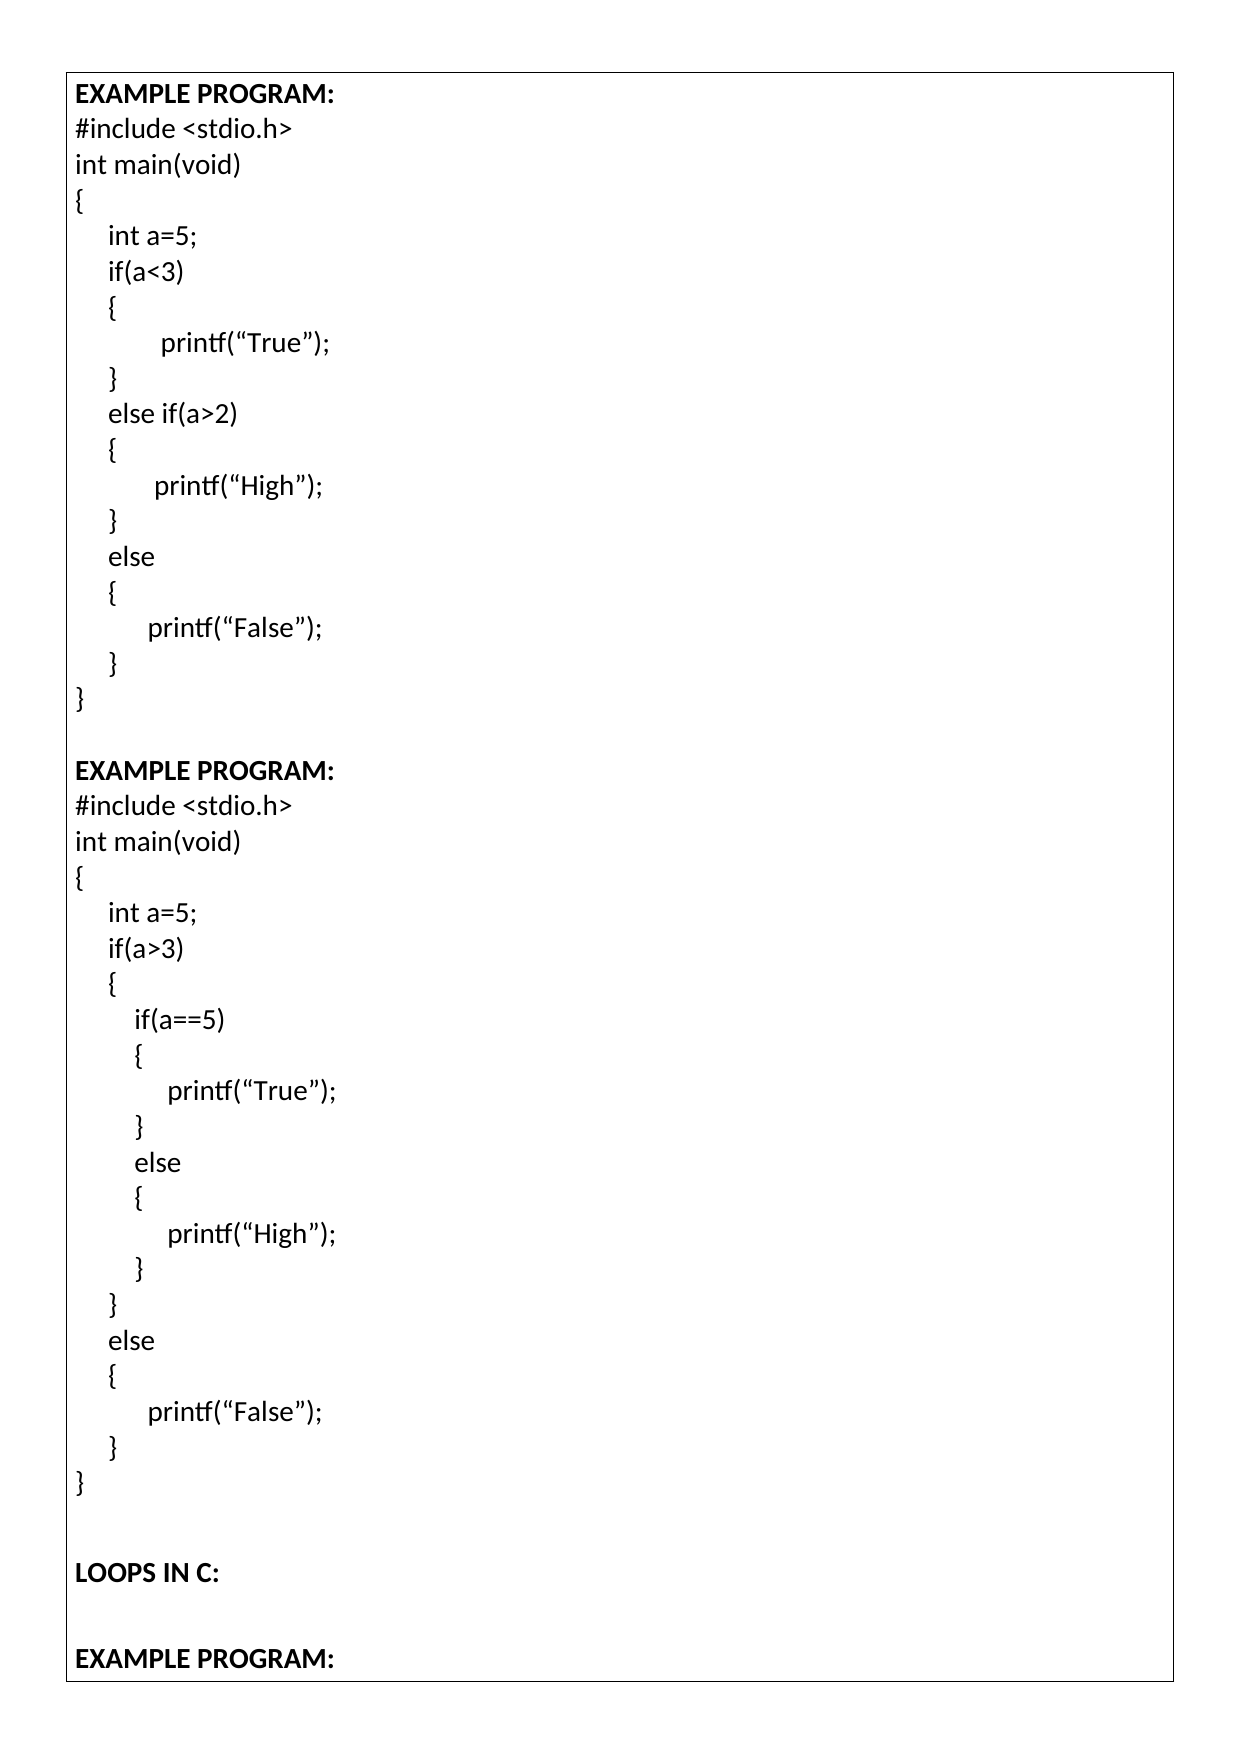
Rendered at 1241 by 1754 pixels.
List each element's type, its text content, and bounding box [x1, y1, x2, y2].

text if(a<3) [75, 253, 1165, 289]
text EXAMPLE PROGRAM: [75, 752, 1165, 787]
subtitle LOOPS IN C: [75, 1554, 1165, 1590]
text { [75, 182, 1165, 217]
text printf(“True”); [75, 1072, 1165, 1108]
text { [75, 859, 1165, 894]
text if(a>3) [75, 930, 1165, 966]
text int a=5; [75, 894, 1165, 930]
text } [75, 1251, 1165, 1286]
text else [75, 1322, 1165, 1357]
text if(a==5) [75, 1001, 1165, 1037]
text { [75, 574, 1165, 609]
text #include <stdio.h> [75, 111, 1165, 146]
text } [75, 1429, 1165, 1464]
text else if(a>2) [75, 396, 1165, 431]
text } [75, 360, 1165, 396]
text printf(“True”); [75, 324, 1165, 360]
text printf(“False”); [75, 609, 1165, 645]
text } [75, 1464, 1165, 1500]
text int a=5; [75, 217, 1165, 253]
text EXAMPLE PROGRAM: [75, 75, 1165, 111]
text } [75, 1108, 1165, 1144]
text { [75, 289, 1165, 324]
text } [75, 1286, 1165, 1322]
text } [75, 681, 1165, 716]
text { [75, 966, 1165, 1001]
text { [75, 1179, 1165, 1215]
text { [75, 1037, 1165, 1072]
text { [75, 431, 1165, 467]
text else [75, 538, 1165, 574]
text printf(“False”); [75, 1393, 1165, 1429]
text EXAMPLE PROGRAM: [75, 1640, 1165, 1676]
text int main(void) [75, 823, 1165, 859]
text { [75, 1357, 1165, 1393]
text } [75, 645, 1165, 681]
text } [75, 502, 1165, 538]
text int main(void) [75, 146, 1165, 182]
text #include <stdio.h> [75, 787, 1165, 823]
text else [75, 1144, 1165, 1179]
text printf(“High”); [75, 467, 1165, 502]
text printf(“High”); [75, 1215, 1165, 1251]
